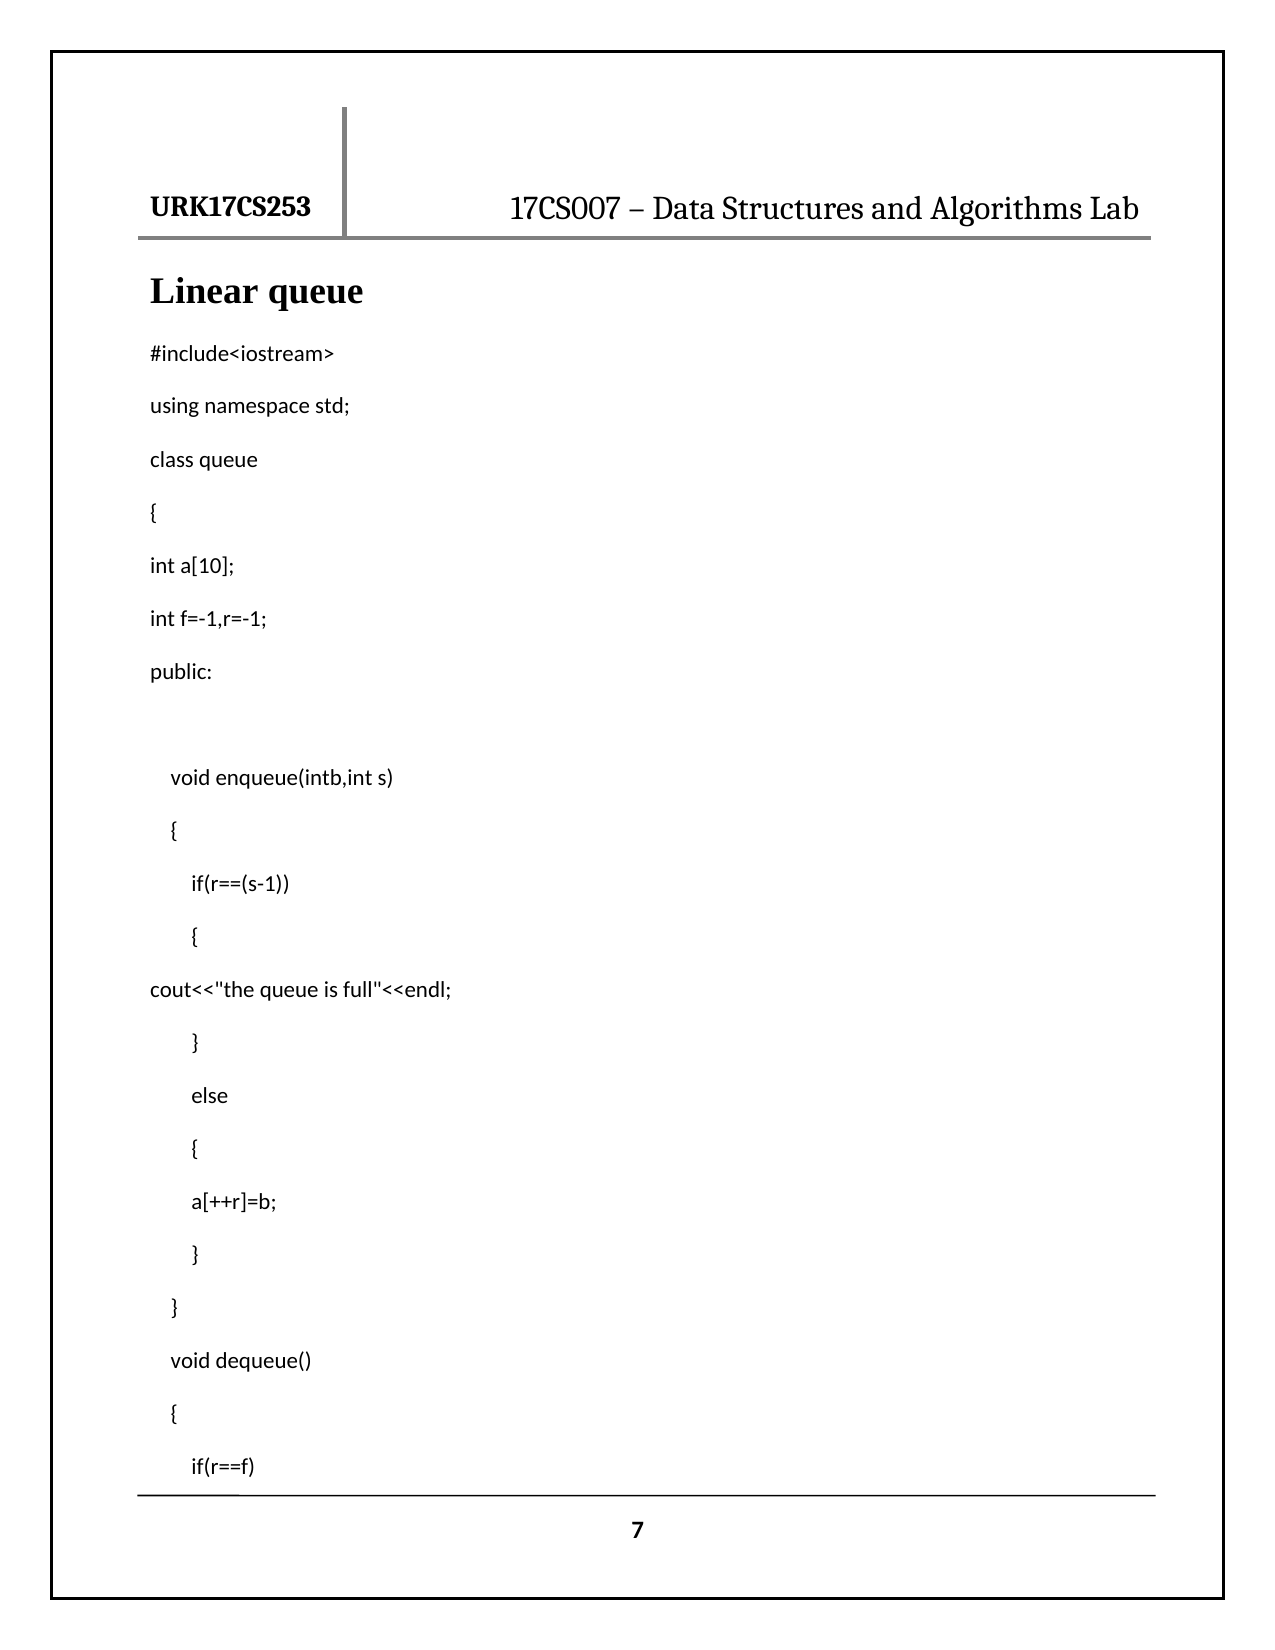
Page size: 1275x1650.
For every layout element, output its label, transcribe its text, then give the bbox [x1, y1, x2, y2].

text a[++r]=b; [150, 1187, 1125, 1215]
text int f=-1,r=-1; [150, 604, 1125, 632]
text { [150, 1134, 1125, 1162]
text if(r==(s-1)) [150, 869, 1125, 897]
text class queue [150, 445, 1125, 473]
text { [150, 816, 1125, 844]
text void dequeue() [150, 1346, 1125, 1374]
text } [150, 1293, 1125, 1321]
text } [150, 1028, 1125, 1056]
text using namespace std; [150, 392, 1125, 420]
text public: [150, 657, 1125, 685]
text void enqueue(intb,int s) [150, 763, 1125, 791]
text } [150, 1240, 1125, 1268]
text if(r==f) [150, 1452, 1125, 1480]
text { [150, 922, 1125, 950]
text #include<iostream> [150, 339, 1125, 367]
text Linear queue [150, 268, 1125, 311]
text int a[10]; [150, 551, 1125, 579]
text else [150, 1081, 1125, 1109]
text cout<<"the queue is full"<<endl; [150, 975, 1125, 1003]
text { [150, 498, 1125, 526]
text { [150, 1399, 1125, 1427]
